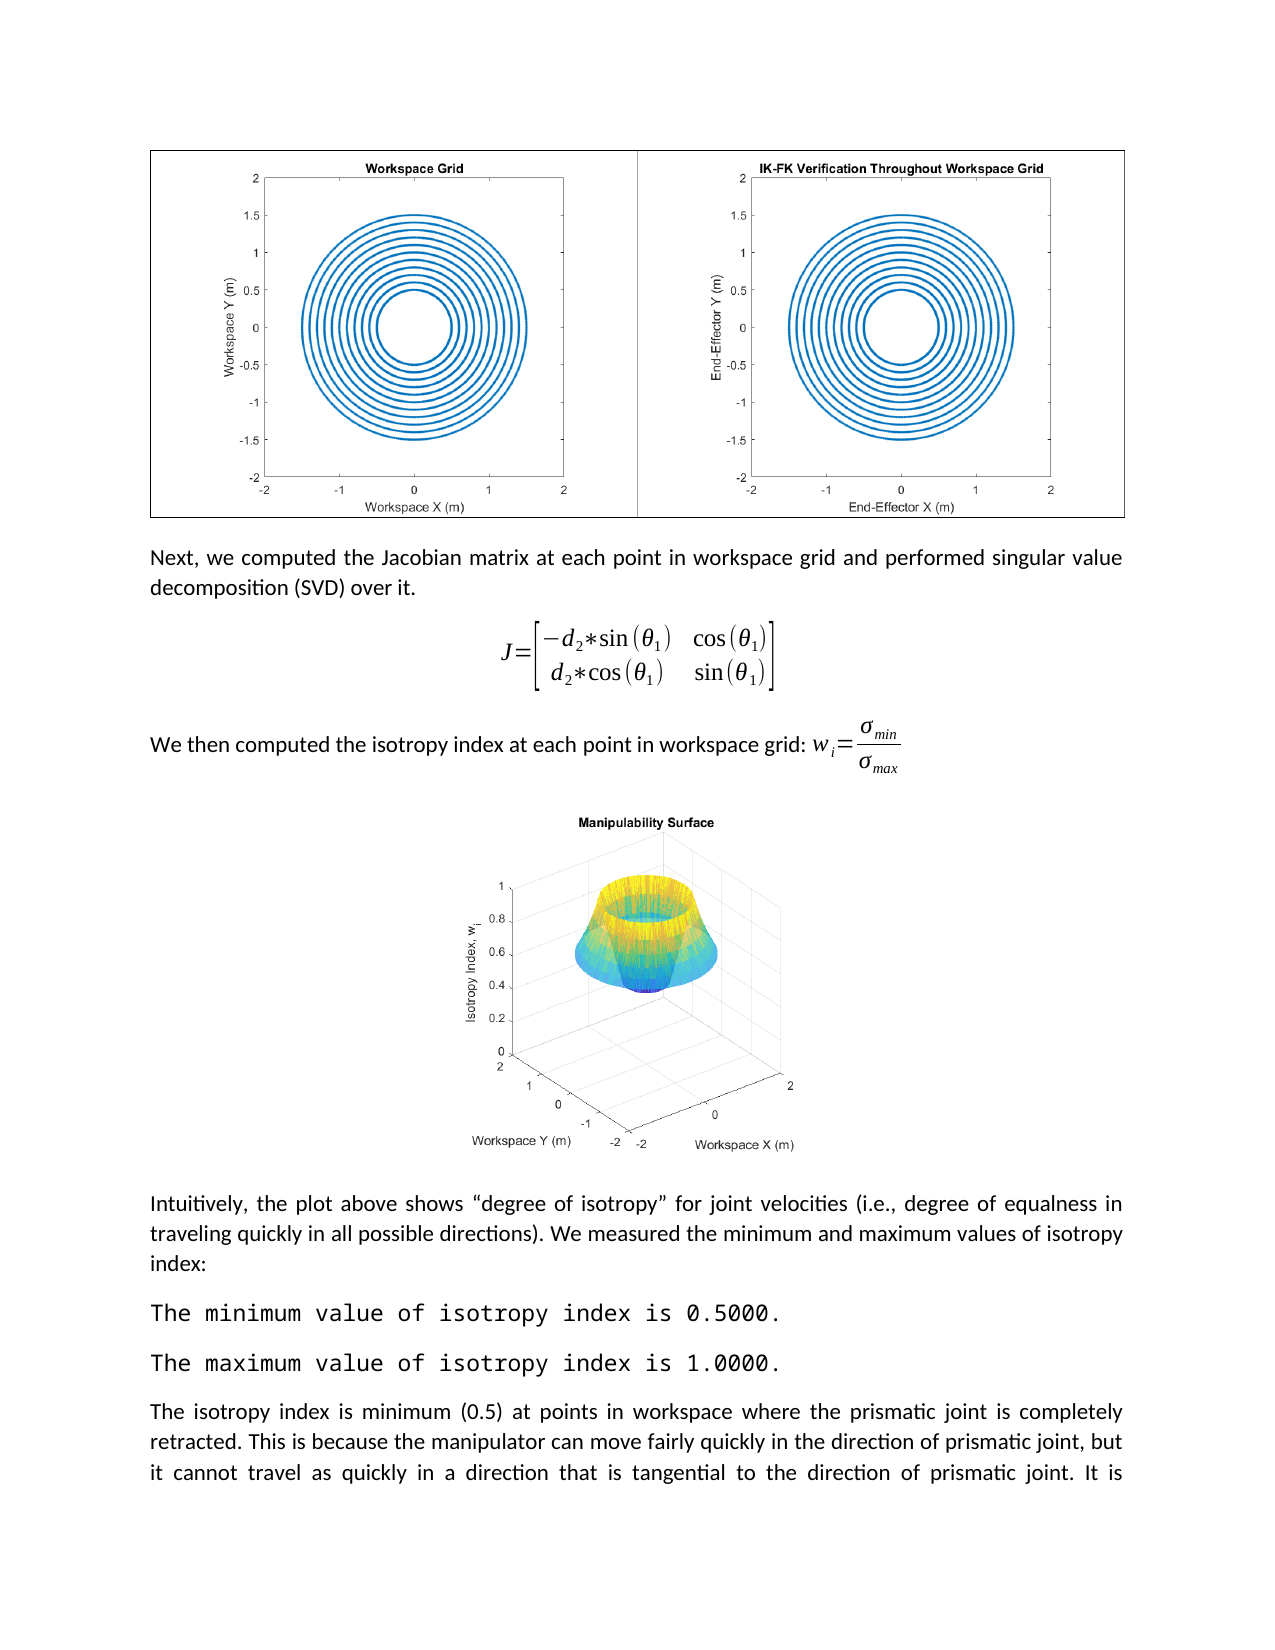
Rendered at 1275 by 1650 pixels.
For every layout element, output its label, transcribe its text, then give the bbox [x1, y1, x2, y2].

text Next, we computed the Jacobian matrix at each point in workspace grid and performed singular value decomposition (SVD) over it. [150, 543, 1125, 601]
picture [161, 151, 638, 517]
text The minimum value of isotropy index is 0.5000. [150, 1296, 1125, 1328]
text Intuitively, the plot above shows “degree of isotropy” for joint velocities (i.e., degree of equalness in traveling quickly in all possible directions). We measured the minimum and maximum values of isotropy index: [150, 1189, 1125, 1278]
table_header [638, 151, 648, 517]
picture [393, 804, 882, 1171]
text The maximum value of isotropy index is 1.0000. [150, 1347, 1125, 1378]
text We then computed the isotropy index at each point in workspace grid: [150, 711, 1125, 777]
table_header [151, 151, 161, 517]
picture [648, 151, 1125, 517]
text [150, 1397, 1125, 1486]
